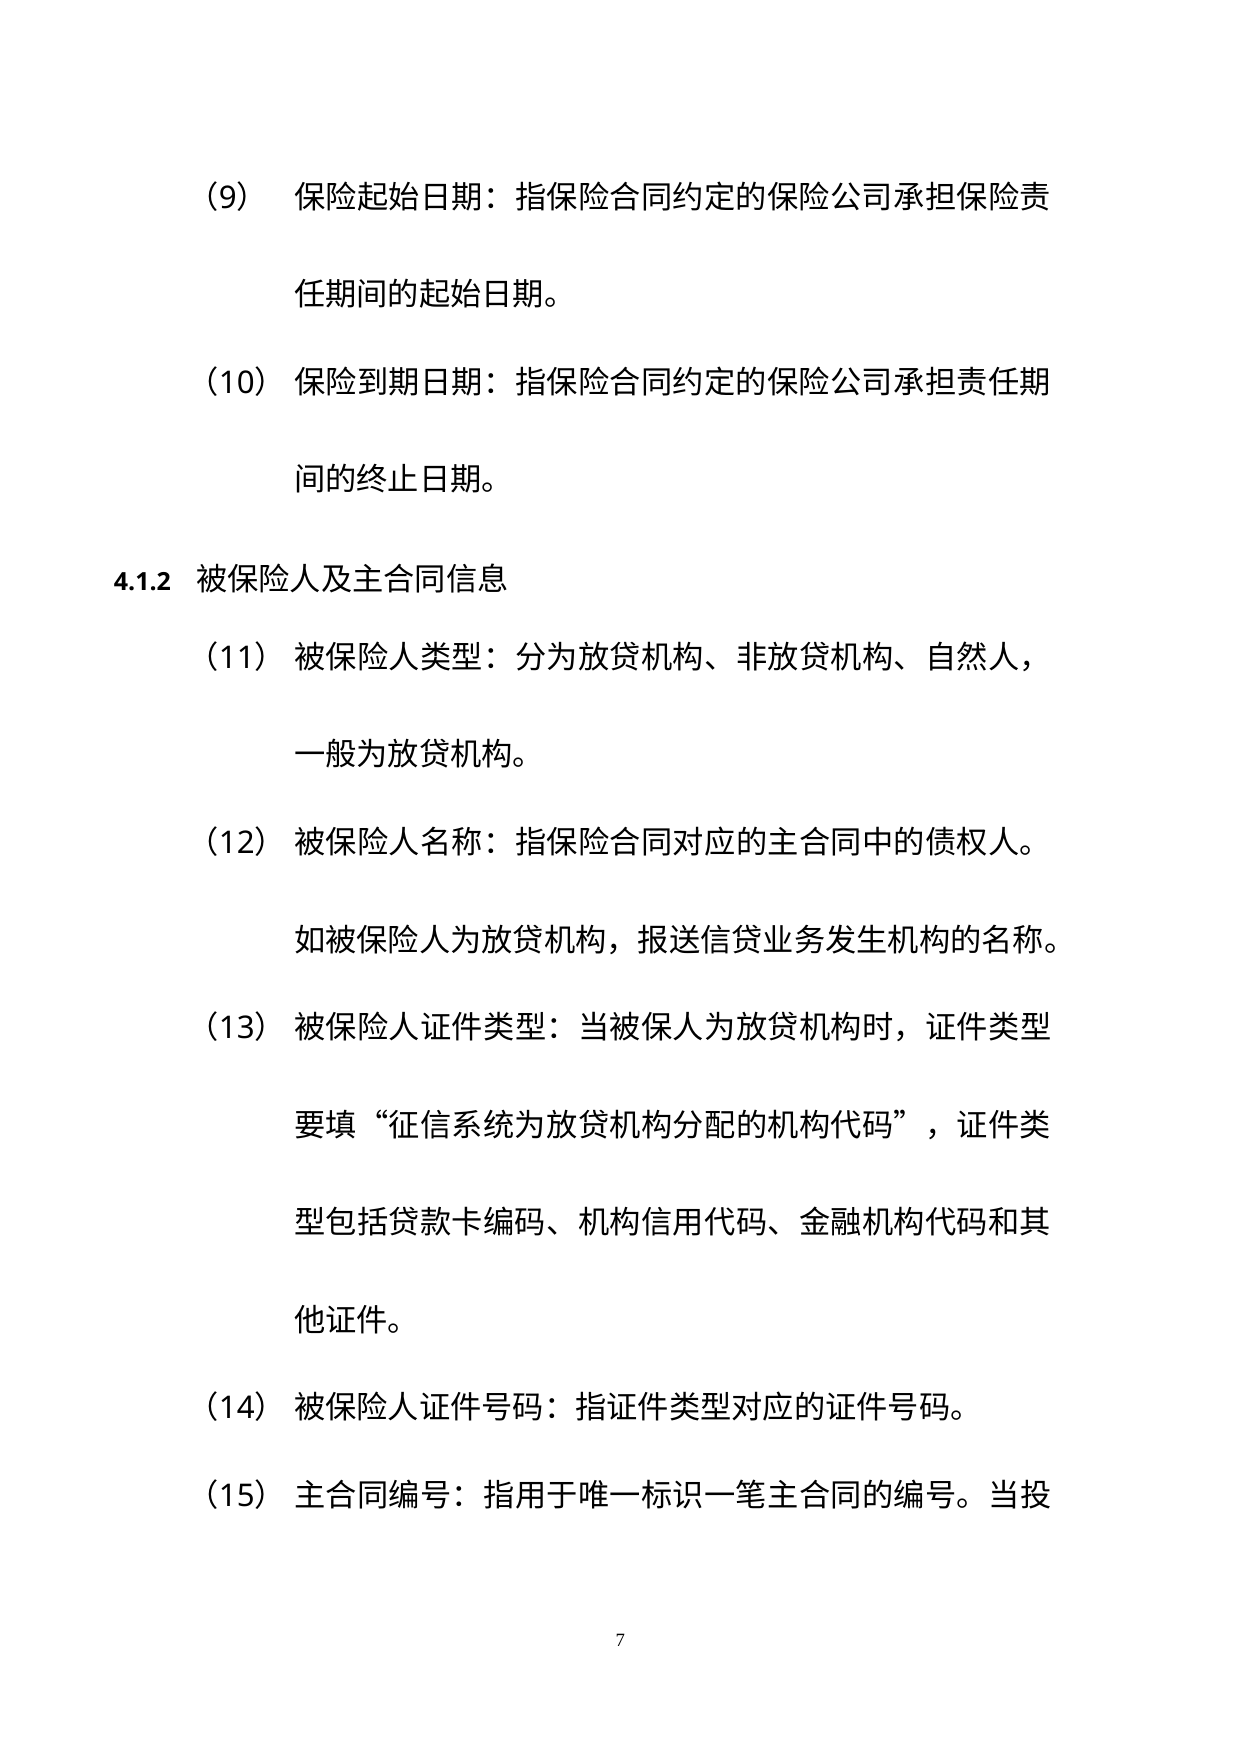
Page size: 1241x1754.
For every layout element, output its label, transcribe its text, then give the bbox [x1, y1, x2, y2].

list 保险到期日期：指保险合同约定的保险公司承担责任期间的终止日期。 [187, 347, 1053, 509]
list 被保险人证件类型：当被保人为放贷机构时，证件类型要填“征信系统为放贷机构分配的机构代码”，证件类型包括贷款卡编码、机构信用代码、金融机构代码和其他证件。 [187, 992, 1053, 1350]
list 被保险人名称：指保险合同对应的主合同中的债权人。如被保险人为放贷机构，报送信贷业务发生机构的名称。 [187, 807, 1053, 970]
text 被保险人及主合同信息 [114, 545, 1053, 610]
list 保险起始日期：指保险合同约定的保险公司承担保险责任期间的起始日期。 [187, 162, 1053, 324]
list 被保险人类型：分为放贷机构、非放贷机构、自然人，一般为放贷机构。 [187, 622, 1053, 785]
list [187, 1460, 1053, 1525]
list 被保险人证件号码：指证件类型对应的证件号码。 [187, 1372, 1053, 1437]
